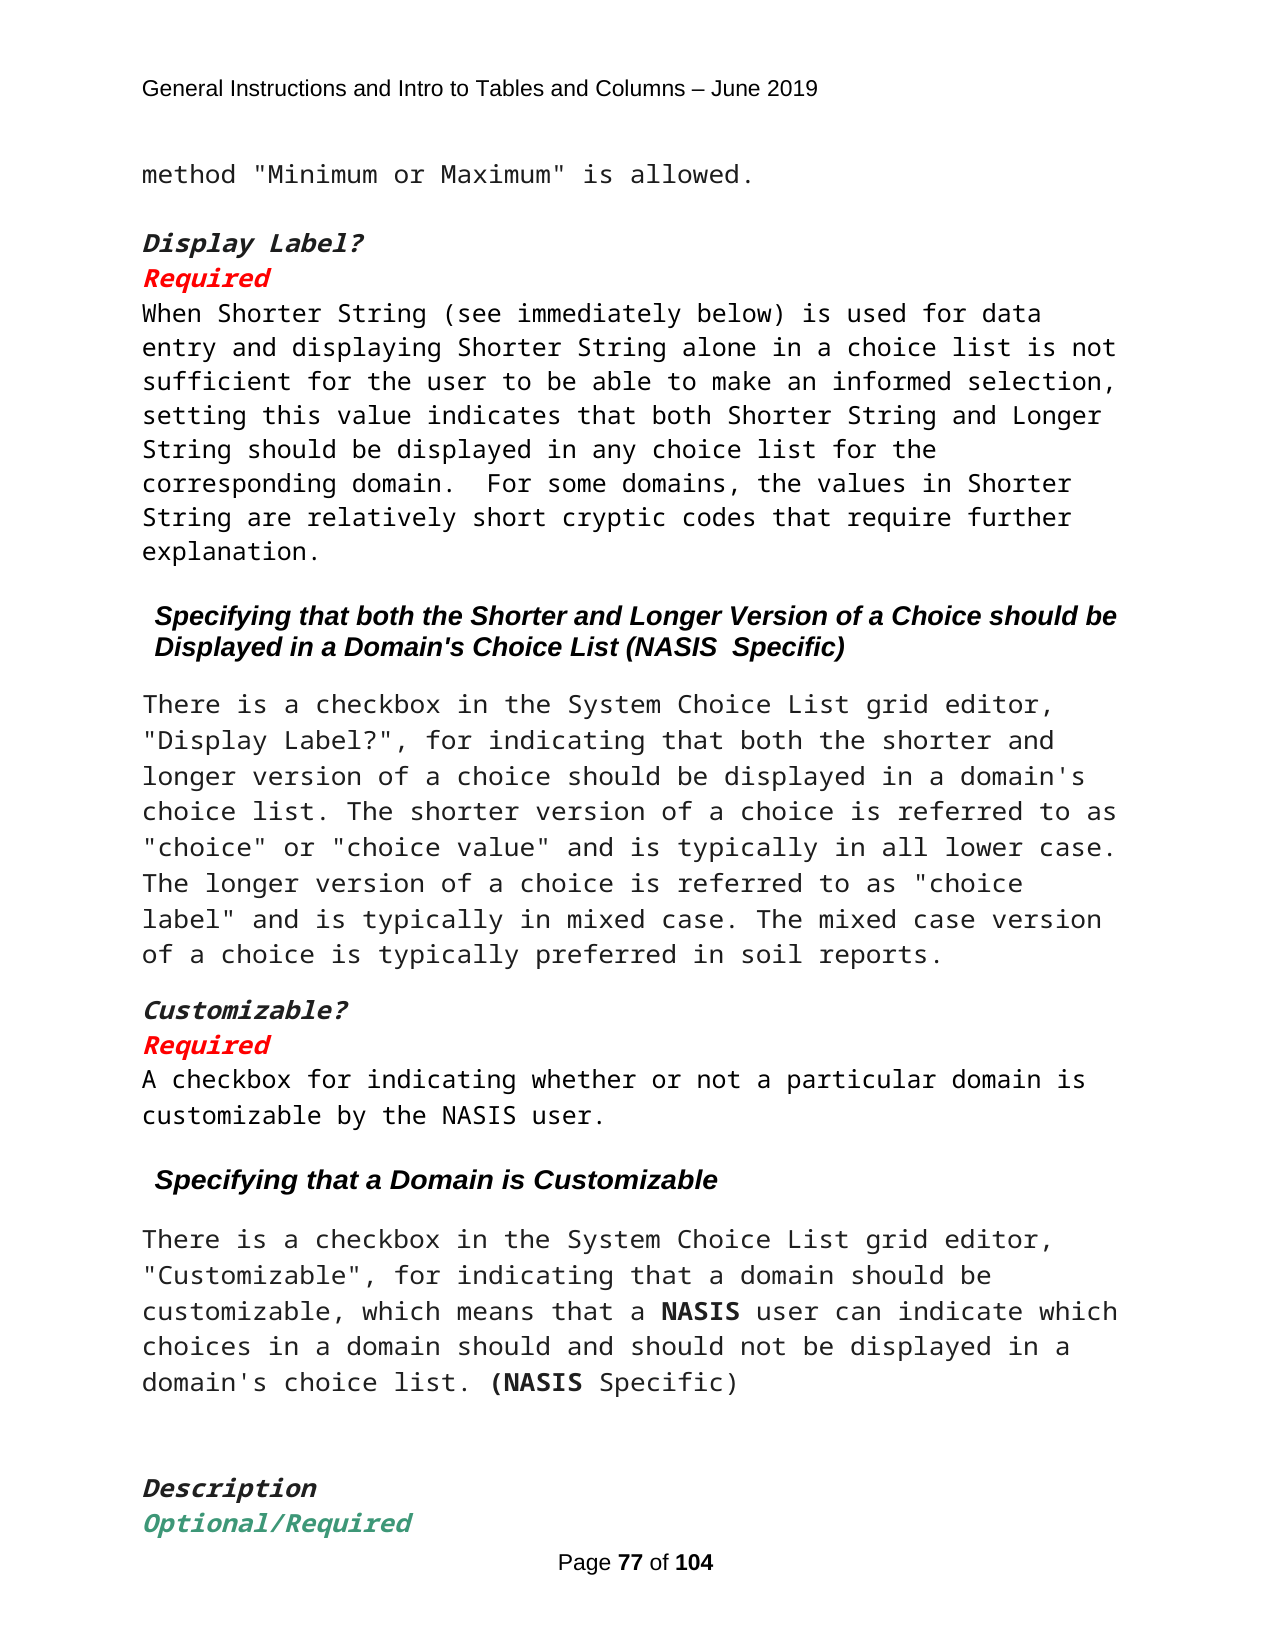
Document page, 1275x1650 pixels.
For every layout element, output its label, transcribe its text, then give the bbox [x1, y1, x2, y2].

text When Shorter String (see immediately below) is used for data entry and displaying Shorter String alone in a choice list is not sufficient for the user to be able to make an informed selection, setting this value indicates that both Shorter String and Longer String should be displayed in any choice list for the corresponding domain. For some domains, the values in Shorter String are relatively short cryptic codes that require further explanation. [142, 295, 1129, 568]
text Required [142, 260, 1129, 294]
subtitle Optional/Required [142, 1506, 1129, 1540]
subtitle Specifying that a Domain is Customizable [154, 1164, 1129, 1196]
text There is a checkbox in the System Choice List grid editor, "Display Label?", for indicating that both the shorter and longer version of a choice should be displayed in a domain's choice list. The shorter version of a choice is referred to as "choice" or "choice value" and is typically in all lower case. The longer version of a choice is referred to as "choice label" and is typically in mixed case. The mixed case version of a choice is typically preferred in soil reports. [142, 687, 1123, 971]
subtitle Description [142, 1470, 1129, 1504]
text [141, 156, 1118, 190]
subtitle Customizable? [142, 992, 1129, 1027]
text There is a checkbox in the System Choice List grid editor, "Customizable", for indicating that a domain should be customizable, which means that a NASIS user can indicate which choices in a domain should and should not be displayed in a domain's choice list. (NASIS Specific) [141, 1222, 1127, 1399]
text Display Label? [142, 225, 1129, 259]
text A checkbox for indicating whether or not a particular domain is customizable by the NASIS user. [141, 1062, 1127, 1131]
subtitle Specifying that both the Shorter and Longer Version of a Choice should be Displayed in a Domain's Choice List (NASIS Specific) [154, 600, 1129, 662]
text Required [142, 1027, 1129, 1062]
